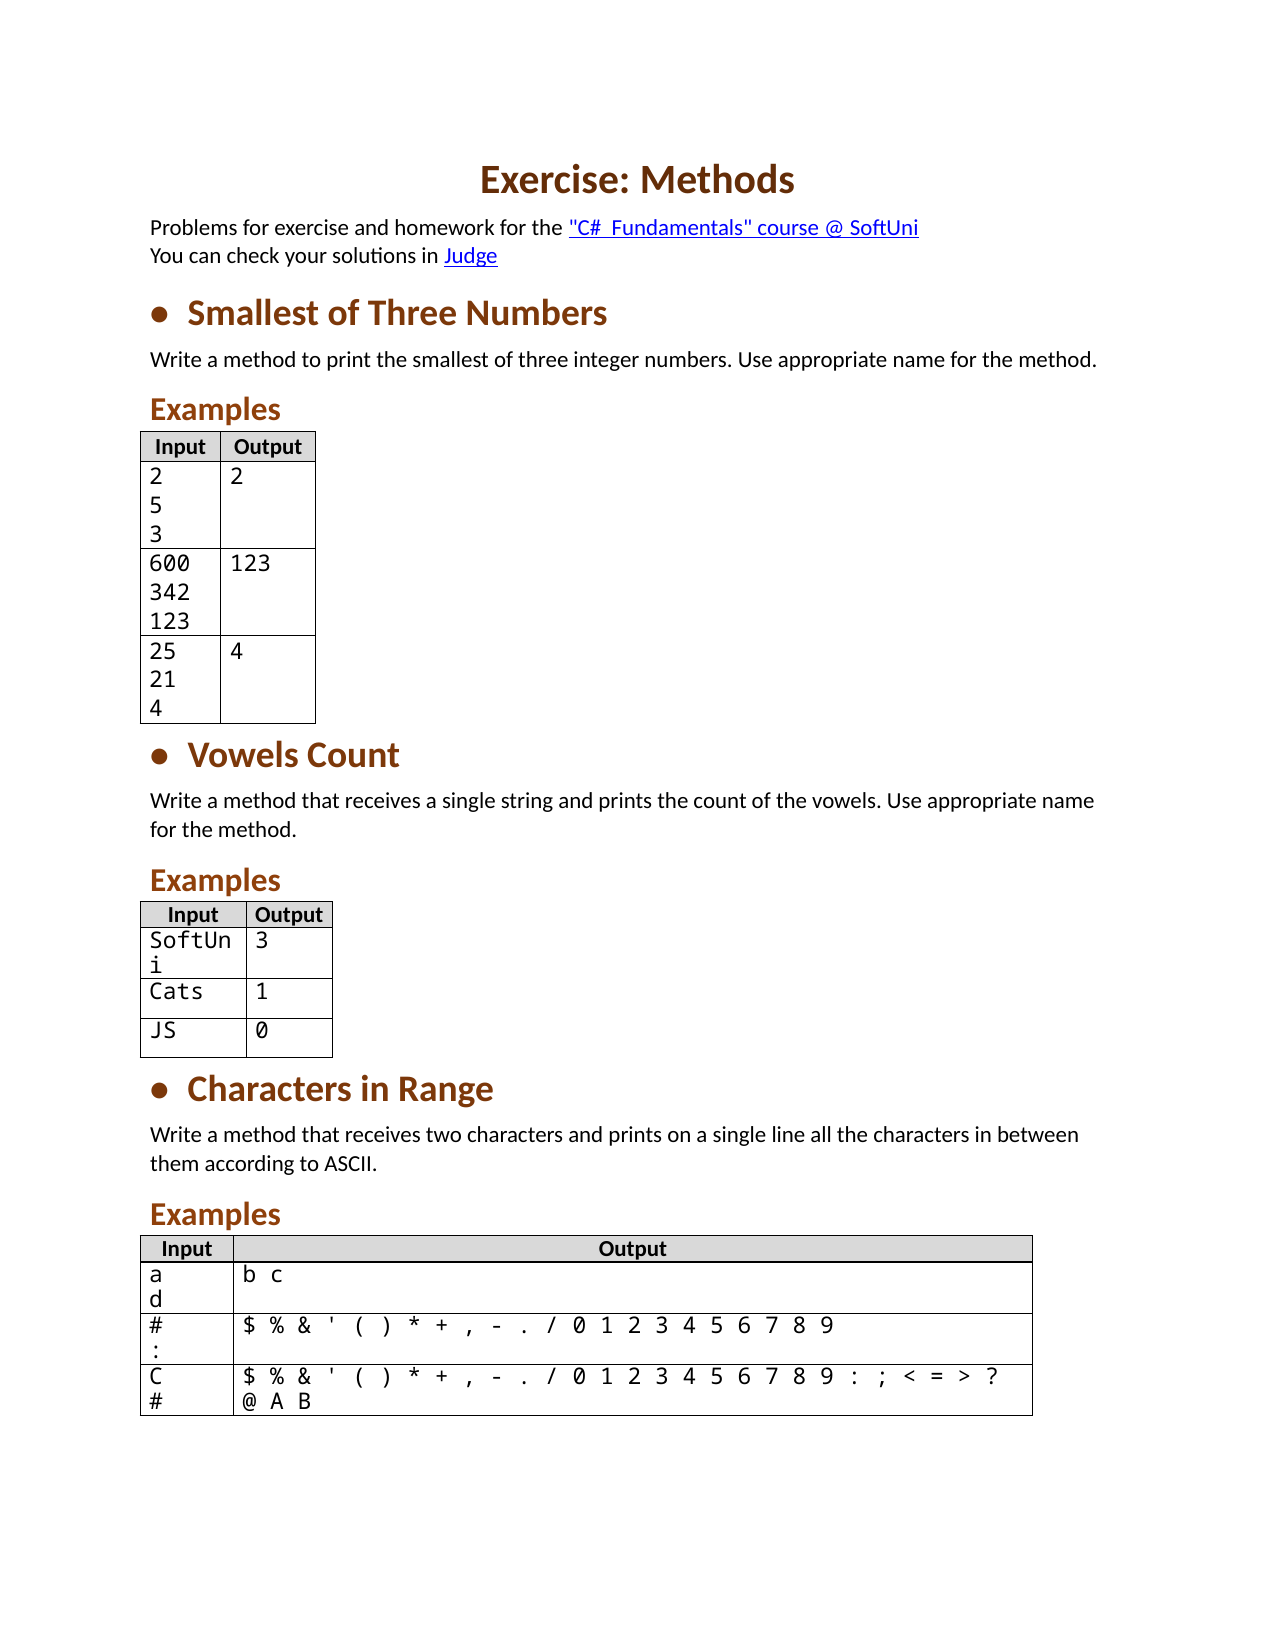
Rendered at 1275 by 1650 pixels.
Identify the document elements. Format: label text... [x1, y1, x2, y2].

table_cell 2 5 3 [141, 462, 220, 548]
table_cell a d [141, 1263, 233, 1312]
table_header Input [141, 432, 220, 461]
table_cell 2 [221, 462, 315, 548]
table_cell 1 [247, 979, 332, 1017]
table_cell Cats [141, 979, 246, 1017]
text Examples [150, 868, 1125, 897]
text Problems for exercise and homework for the "C# Fundamentals" course @ SoftUni You can check your solutions in Judge [150, 212, 1125, 269]
text Examples [150, 398, 1125, 427]
table_header Output [247, 902, 332, 927]
table_cell JS [141, 1019, 246, 1057]
table_cell SoftUni [141, 928, 246, 978]
table_header Output [234, 1236, 1032, 1261]
table_cell $ % & ' ( ) * + , - . / 0 1 2 3 4 5 6 7 8 9 [234, 1314, 1032, 1363]
table_cell 25 21 4 [141, 636, 220, 722]
table_cell $ % & ' ( ) * + , - . / 0 1 2 3 4 5 6 7 8 9 : ; < = > ? @ A B [234, 1365, 1032, 1414]
list Smallest of Three Numbers [150, 303, 1125, 332]
list Vowels Count [150, 744, 1125, 773]
table_cell 3 [247, 928, 332, 978]
text Write a method that receives two characters and prints on a single line all the characters in between them according to ASCII. [150, 1120, 1125, 1177]
text Exercise: Methods [150, 171, 1125, 199]
table_cell 4 [221, 636, 315, 722]
table_cell b c [234, 1263, 1032, 1312]
text Examples [150, 1202, 1125, 1231]
table_cell C # [141, 1365, 233, 1414]
table_header Output [221, 432, 315, 461]
table_cell 123 [221, 549, 315, 635]
table_header Input [141, 1236, 233, 1261]
table_cell 600 342 123 [141, 549, 220, 635]
table_header Input [141, 902, 246, 927]
table_cell # : [141, 1314, 233, 1363]
table_cell 0 [247, 1019, 332, 1057]
text Write a method that receives a single string and prints the count of the vowels. Use appropriate name for the method. [150, 786, 1125, 843]
list Characters in Range [150, 1079, 1125, 1107]
text Write a method to print the smallest of three integer numbers. Use appropriate name for the method. [150, 344, 1125, 373]
